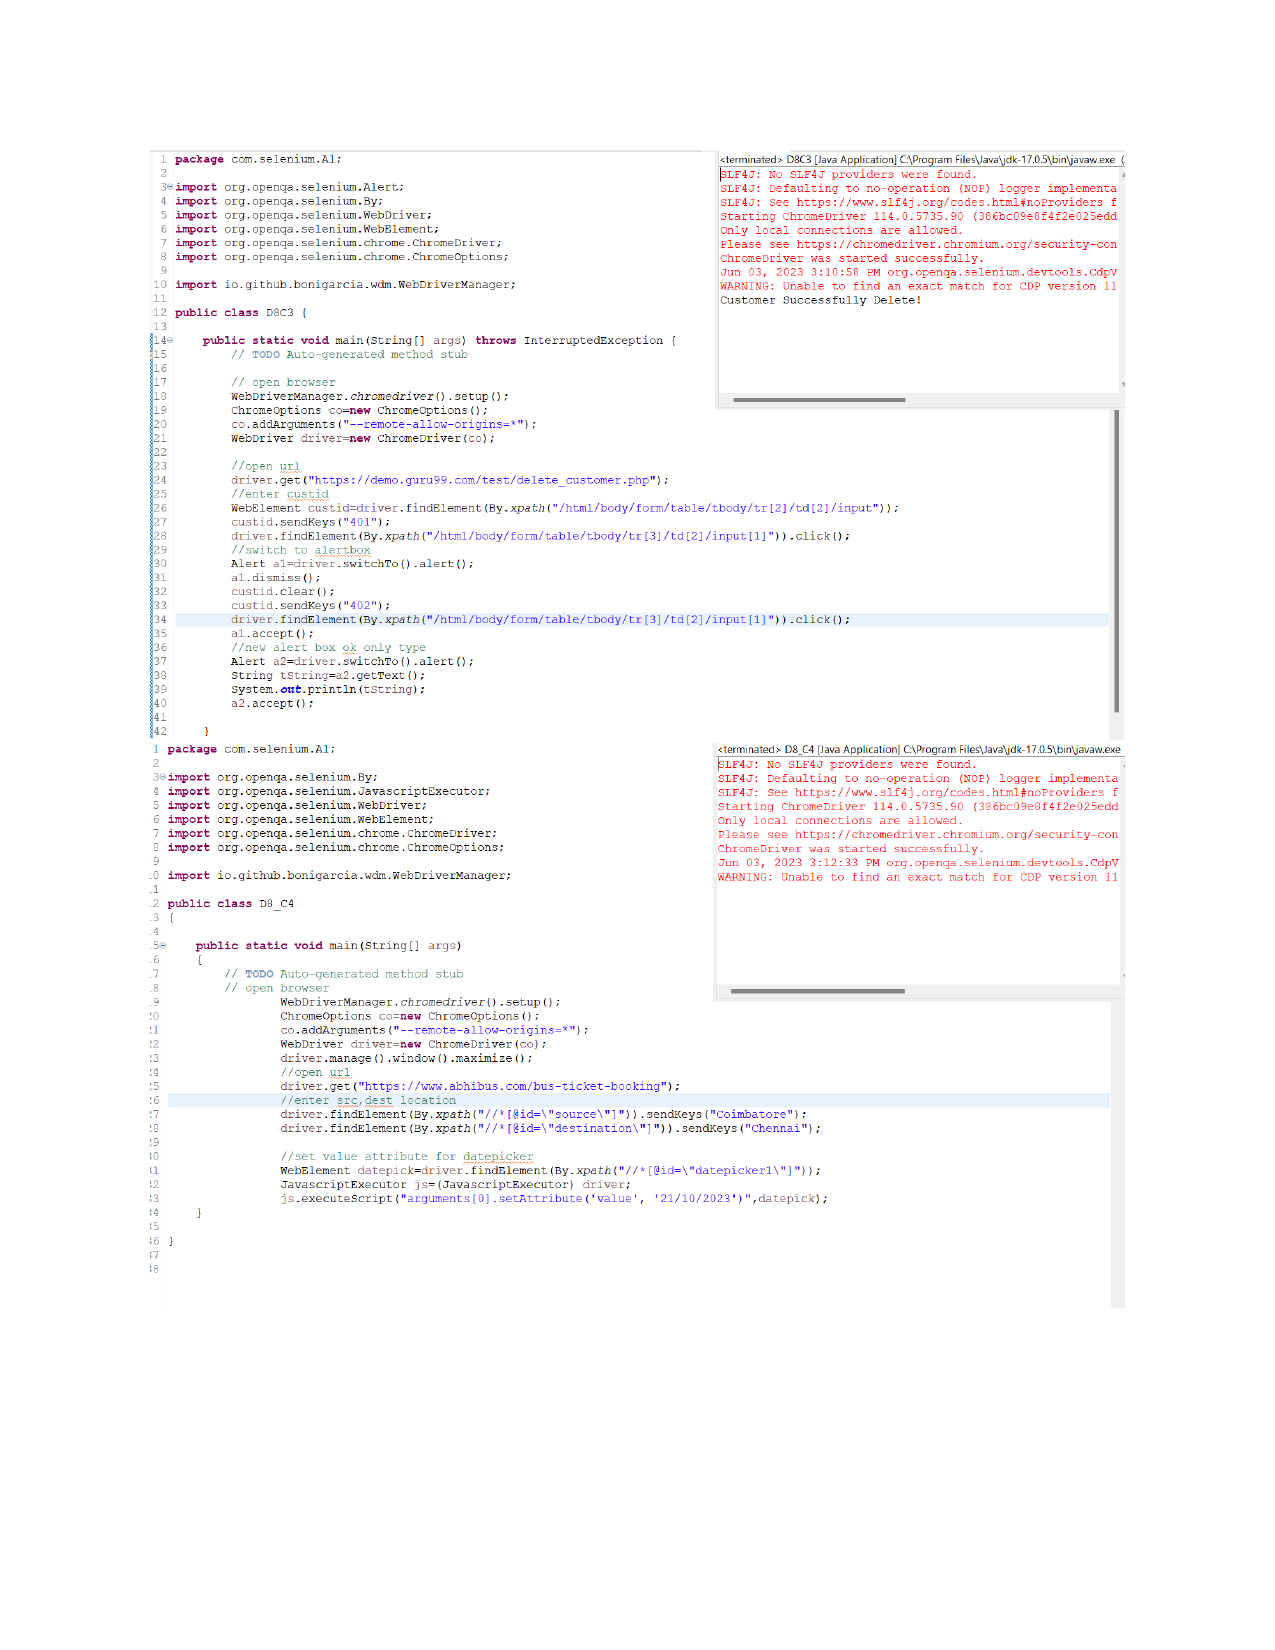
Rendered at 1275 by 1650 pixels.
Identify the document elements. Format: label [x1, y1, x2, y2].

picture [150, 743, 1125, 1308]
picture [150, 150, 1125, 740]
